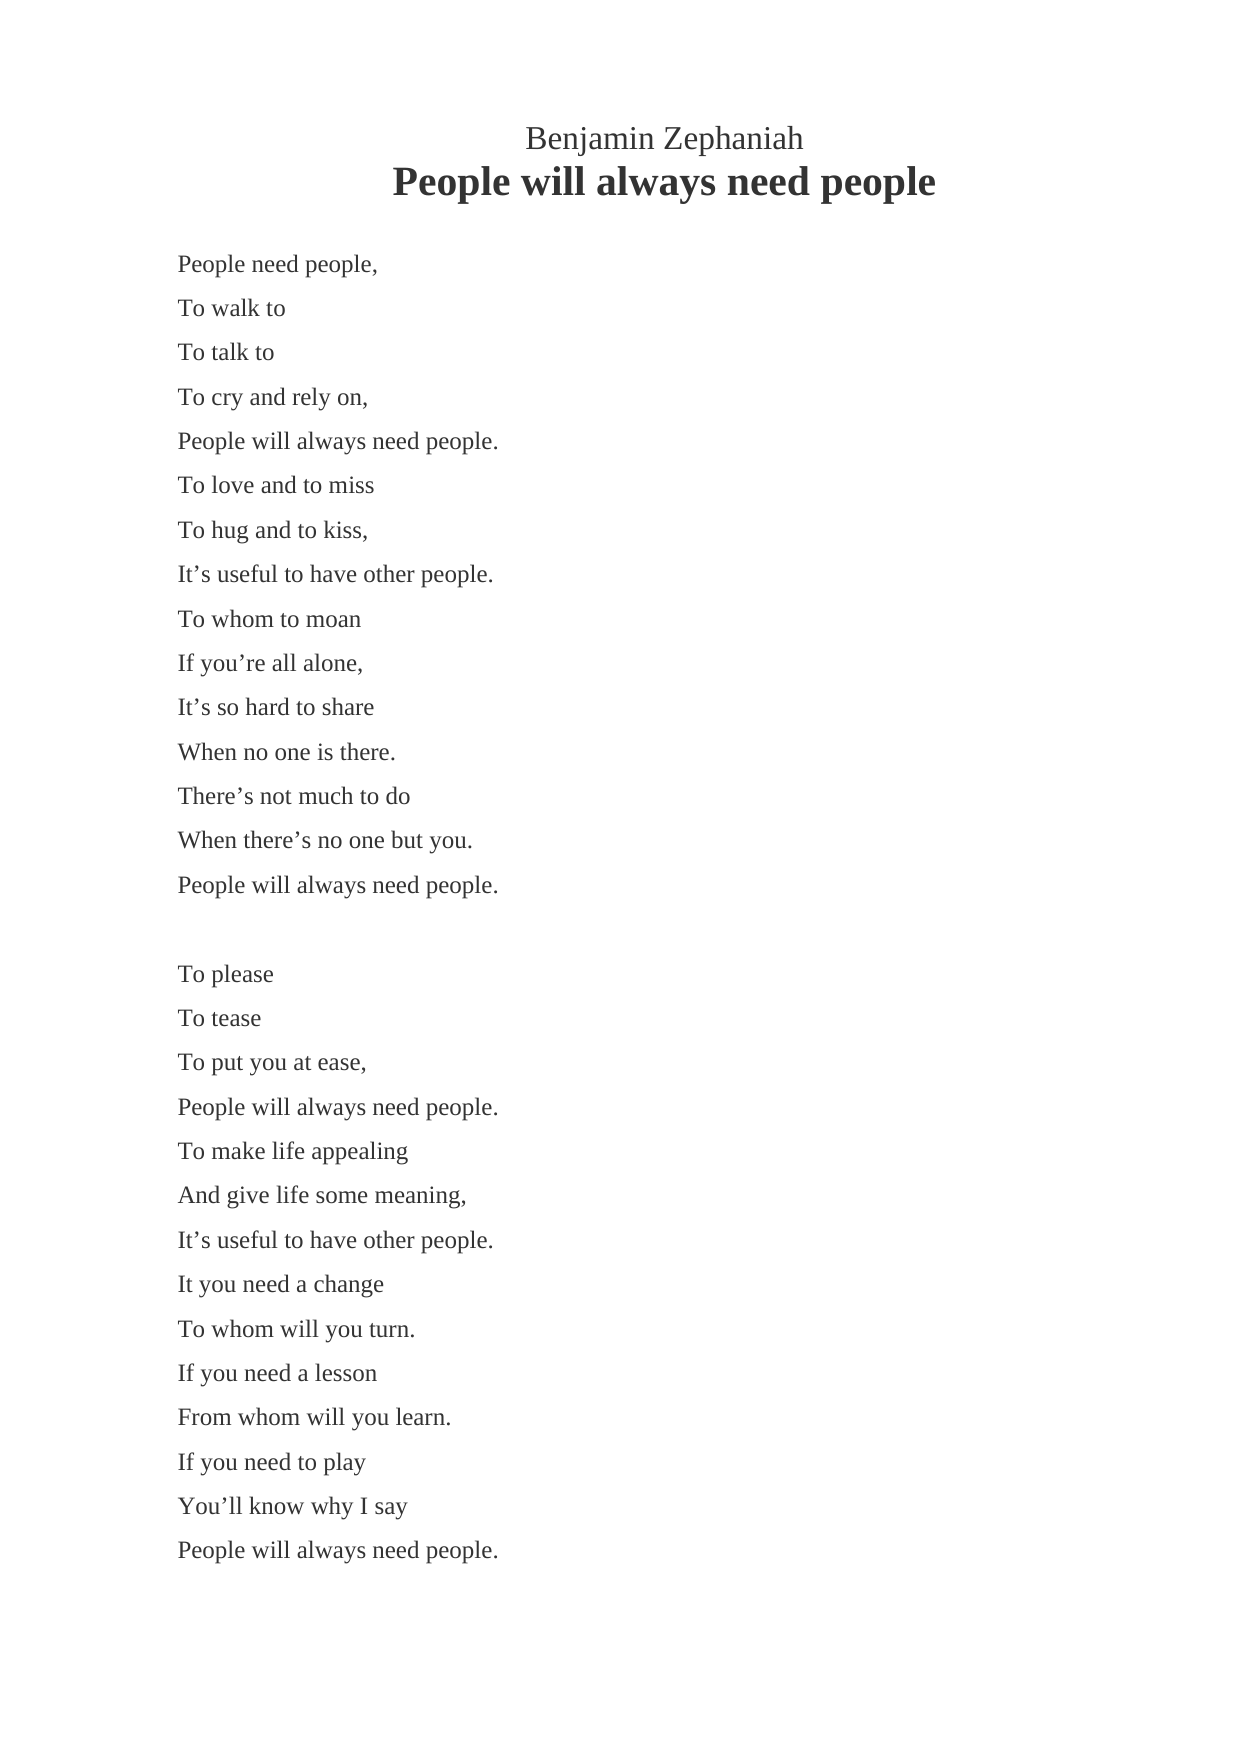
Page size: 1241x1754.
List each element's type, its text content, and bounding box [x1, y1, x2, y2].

text To please [177, 959, 1152, 987]
text To talk to [177, 337, 1152, 366]
text If you’re all alone, [177, 648, 1152, 677]
text From whom will you learn. [177, 1402, 1152, 1431]
text To hug and to kiss, [177, 515, 1152, 544]
text To whom will you turn. [177, 1314, 1152, 1342]
text Benjamin Zephaniah [177, 118, 1152, 156]
text People need people, [177, 249, 1152, 277]
text If you need to play [177, 1447, 1152, 1476]
text To make life appealing [177, 1136, 1152, 1165]
text People will always need people. [177, 870, 1152, 899]
text To cry and rely on, [177, 382, 1152, 411]
text There’s not much to do [177, 781, 1152, 810]
text To tease [177, 1003, 1152, 1032]
text When no one is there. [177, 737, 1152, 766]
text If you need a lesson [177, 1358, 1152, 1387]
text It’s so hard to share [177, 692, 1152, 721]
text People will always need people [177, 156, 1152, 204]
text When there’s no one but you. [177, 826, 1152, 854]
text People will always need people. [177, 426, 1152, 455]
text To whom to moan [177, 604, 1152, 632]
text To walk to [177, 293, 1152, 322]
text It’s useful to have other people. [177, 559, 1152, 588]
text To put you at ease, [177, 1047, 1152, 1076]
text And give life some meaning, [177, 1181, 1152, 1209]
text People will always need people. [177, 1536, 1152, 1564]
text You’ll know why I say [177, 1491, 1152, 1520]
text To love and to miss [177, 471, 1152, 499]
text People will always need people. [177, 1092, 1152, 1121]
text It you need a change [177, 1269, 1152, 1298]
text It’s useful to have other people. [177, 1225, 1152, 1254]
